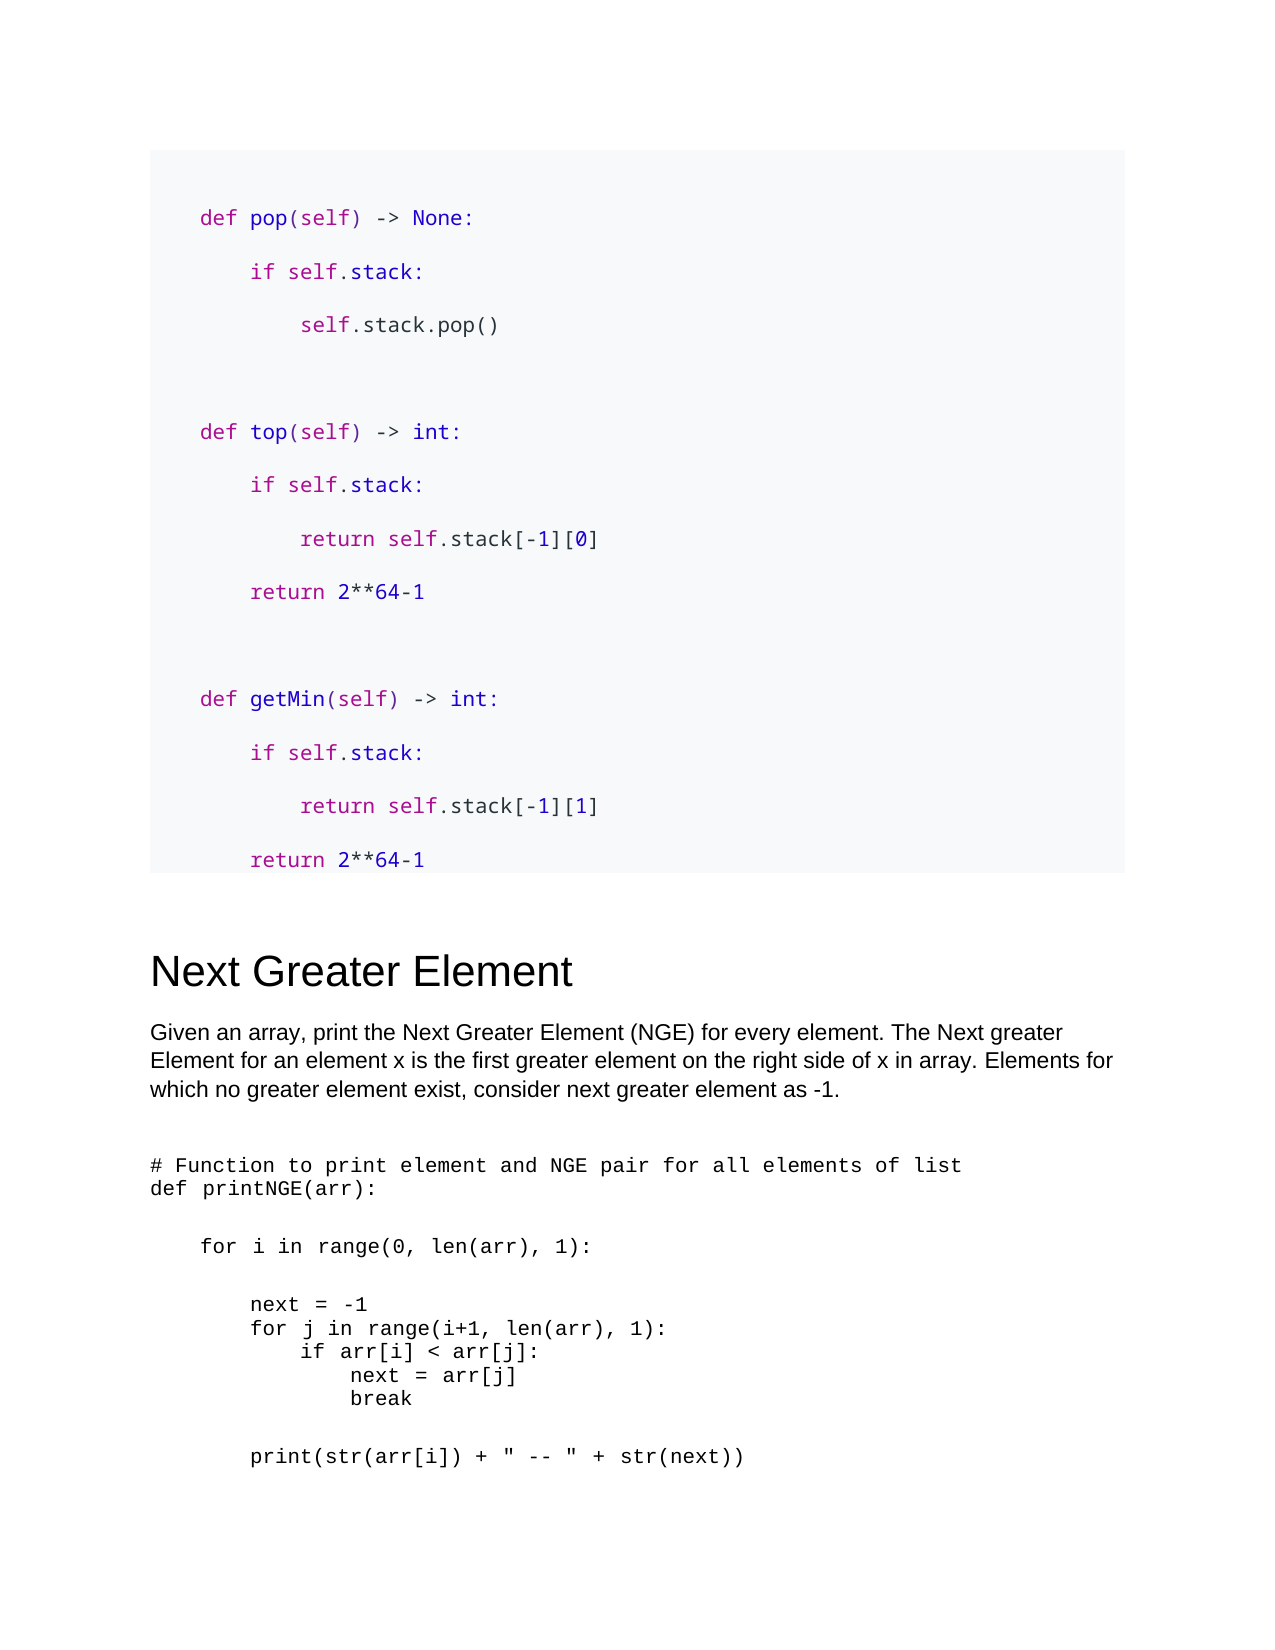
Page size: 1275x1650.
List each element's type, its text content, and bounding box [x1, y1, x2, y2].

text if self.stack: [150, 257, 1125, 285]
text def top(self) -> int: [150, 417, 1125, 446]
text print(str(arr[i]) + " -- " + str(next)) [150, 1446, 1125, 1470]
text return self.stack[-1][0] [150, 524, 1125, 552]
text return self.stack[-1][1] [150, 791, 1125, 820]
text for j in range(i+1, len(arr), 1): [150, 1317, 1125, 1341]
text if arr[i] < arr[j]: [150, 1341, 1125, 1365]
text next = arr[j] [150, 1365, 1125, 1388]
text return 2**64-1 [150, 577, 1125, 606]
text # Function to print element and NGE pair for all elements of list [150, 1155, 1125, 1178]
text Next Greater Element [150, 945, 1125, 995]
text def getMin(self) -> int: [150, 684, 1125, 713]
text Given an array, print the Next Greater Element (NGE) for every element. The Next greater Element for an element x is the first greater element on the right side of x in array. Elements for which no greater element exist, consider next greater element as -1. [150, 1019, 1125, 1102]
text def printNGE(arr): [150, 1178, 1125, 1202]
text break [150, 1388, 1125, 1412]
text next = -1 [150, 1294, 1125, 1317]
text return 2**64-1 [150, 845, 1125, 873]
text if self.stack: [150, 471, 1125, 499]
text for i in range(0, len(arr), 1): [150, 1236, 1125, 1260]
text def pop(self) -> None: [150, 203, 1125, 232]
text if self.stack: [150, 738, 1125, 766]
text self.stack.pop() [150, 310, 1125, 339]
